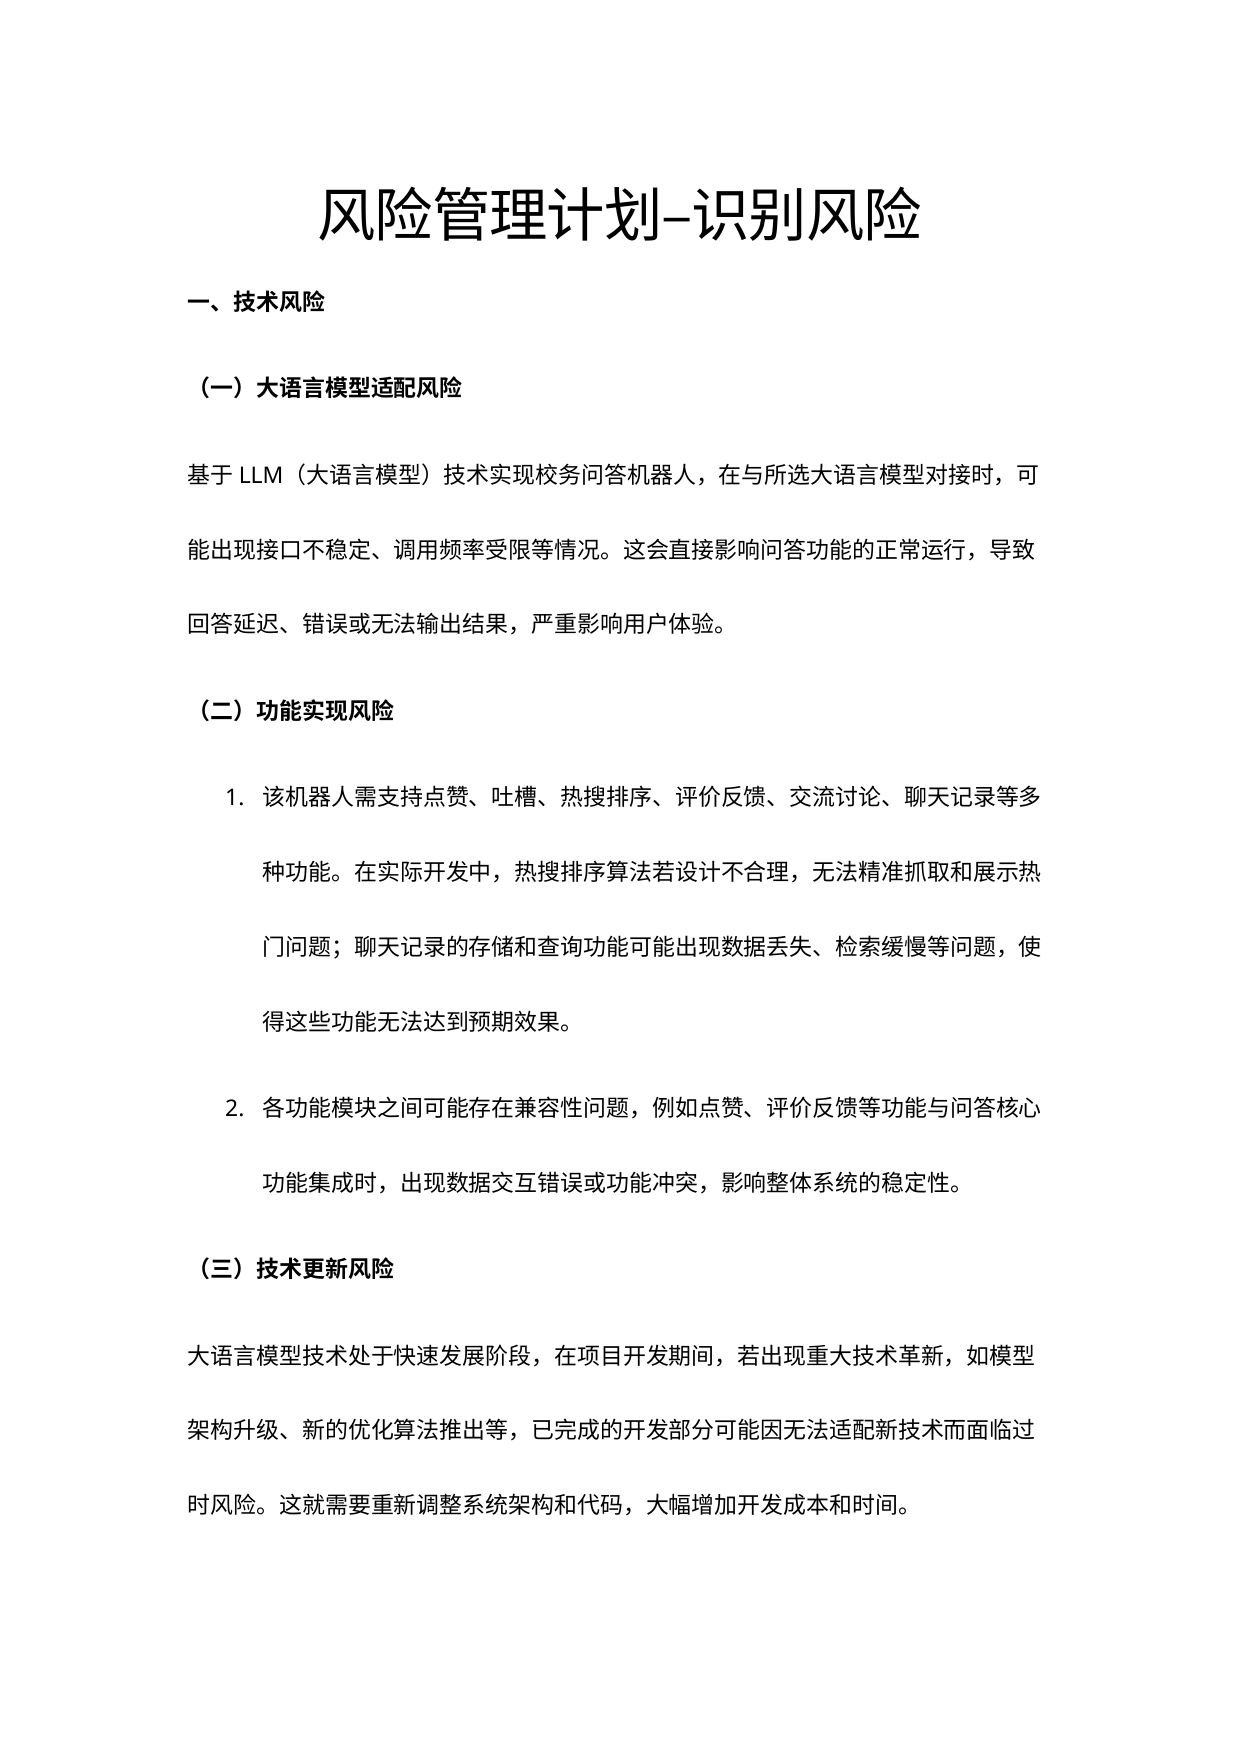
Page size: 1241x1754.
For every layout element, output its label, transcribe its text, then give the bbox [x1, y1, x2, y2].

list 各功能模块之间可能存在兼容性问题，例如点赞、评价反馈等功能与问答核心功能集成时，出现数据交互错误或功能冲突，影响整体系统的稳定性。 [225, 1074, 1053, 1214]
text （二）功能实现风险 [187, 677, 1053, 742]
text 基于 LLM（大语言模型）技术实现校务问答机器人，在与所选大语言模型对接时，可能出现接口不稳定、调用频率受限等情况。这会直接影响问答功能的正常运行，导致回答延迟、错误或无法输出结果，严重影响用户体验。 [187, 441, 1053, 655]
text （三）技术更新风险 [187, 1235, 1053, 1300]
text 一、技术风险 [187, 268, 1053, 333]
list 该机器人需支持点赞、吐槽、热搜排序、评价反馈、交流讨论、聊天记录等多种功能。在实际开发中，热搜排序算法若设计不合理，无法精准抓取和展示热门问题；聊天记录的存储和查询功能可能出现数据丢失、检索缓慢等问题，使得这些功能无法达到预期效果。 [225, 763, 1053, 1052]
title 风险管理计划–识别风险 [187, 162, 1053, 259]
text （一）大语言模型适配风险 [187, 354, 1053, 419]
text 大语言模型技术处于快速发展阶段，在项目开发期间，若出现重大技术革新，如模型架构升级、新的优化算法推出等，已完成的开发部分可能因无法适配新技术而面临过时风险。这就需要重新调整系统架构和代码，大幅增加开发成本和时间。 [187, 1322, 1053, 1536]
